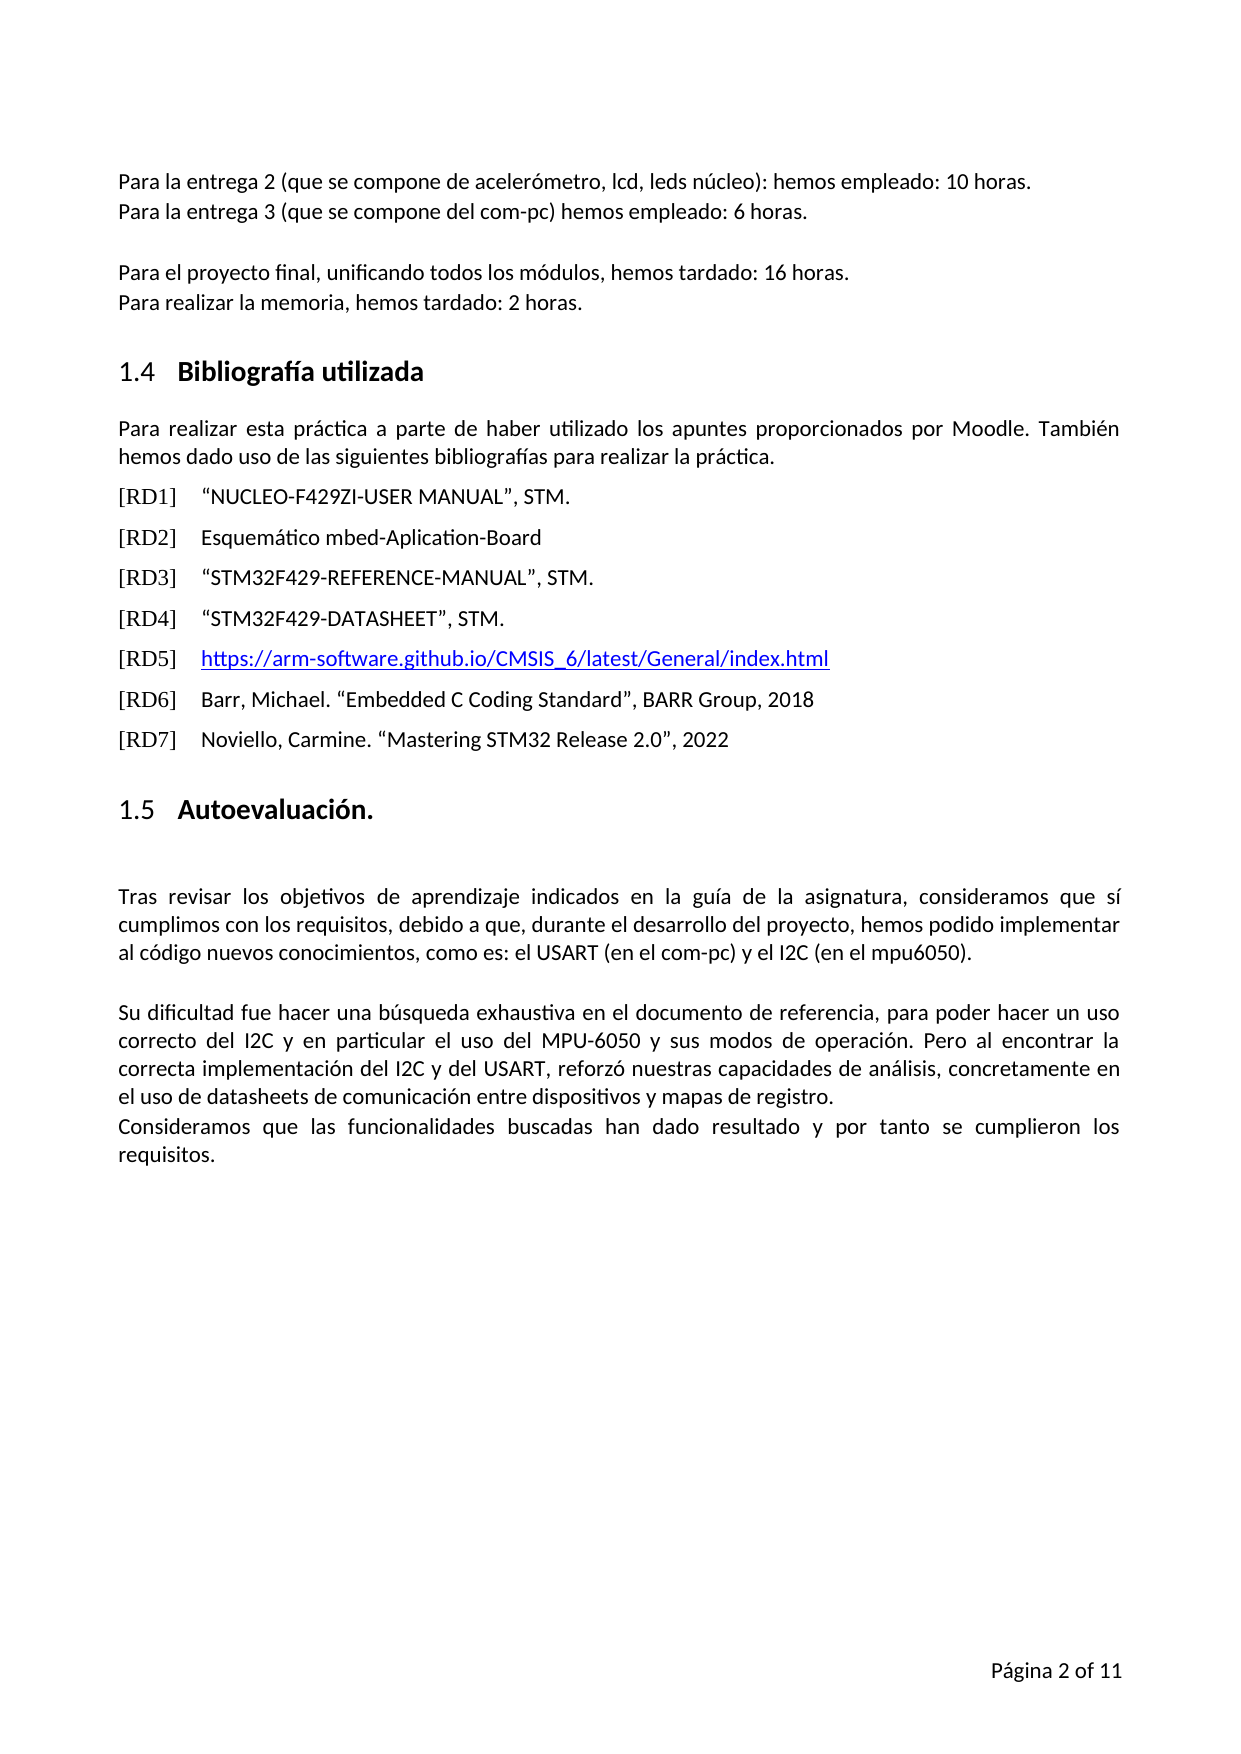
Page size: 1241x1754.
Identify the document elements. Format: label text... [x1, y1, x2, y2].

text Para realizar la memoria, hemos tardado: 2 horas. [118, 288, 1122, 316]
text Tras revisar los objetivos de aprendizaje indicados en la guía de la asignatura, consideramos que sí cumplimos con los requisitos, debido a que, durante el desarrollo del proyecto, hemos podido implementar al código nuevos conocimientos, como es: el USART (en el com-pc) y el I2C (en el mpu6050). [118, 882, 1122, 966]
text Barr, Michael. “Embedded C Coding Standard”, BARR Group, 2018 [118, 685, 1122, 713]
text Para realizar esta práctica a parte de haber utilizado los apuntes proporcionados por Moodle. También hemos dado uso de las siguientes bibliografías para realizar la práctica. [118, 414, 1122, 470]
text Su dificultad fue hacer una búsqueda exhaustiva en el documento de referencia, para poder hacer un uso correcto del I2C y en particular el uso del MPU-6050 y sus modos de operación. Pero al encontrar la correcta implementación del I2C y del USART, reforzó nuestras capacidades de análisis, concretamente en el uso de datasheets de comunicación entre dispositivos y mapas de registro. [118, 998, 1122, 1110]
text Noviello, Carmine. “Mastering STM32 Release 2.0”, 2022 [118, 726, 1122, 754]
text https://arm-software.github.io/CMSIS_6/latest/General/index.html [118, 644, 1122, 673]
text Para el proyecto final, unificando todos los módulos, hemos tardado: 16 horas. [118, 258, 1122, 286]
text “STM32F429-REFERENCE-MANUAL”, STM. [118, 563, 1122, 592]
text Esquemático mbed-Aplication-Board [118, 523, 1122, 551]
text Consideramos que las funcionalidades buscadas han dado resultado y por tanto se cumplieron los requisitos. [118, 1112, 1122, 1168]
text “STM32F429-DATASHEET”, STM. [118, 604, 1122, 632]
subtitle Autoevaluación. [118, 791, 1122, 827]
text Para la entrega 3 (que se compone del com-pc) hemos empleado: 6 horas. [118, 197, 1122, 226]
text “NUCLEO-F429ZI-USER MANUAL”, STM. [118, 482, 1122, 511]
text Para la entrega 2 (que se compone de acelerómetro, lcd, leds núcleo): hemos empleado: 10 horas. [118, 167, 1122, 195]
subtitle Bibliografía utilizada [118, 353, 1122, 389]
